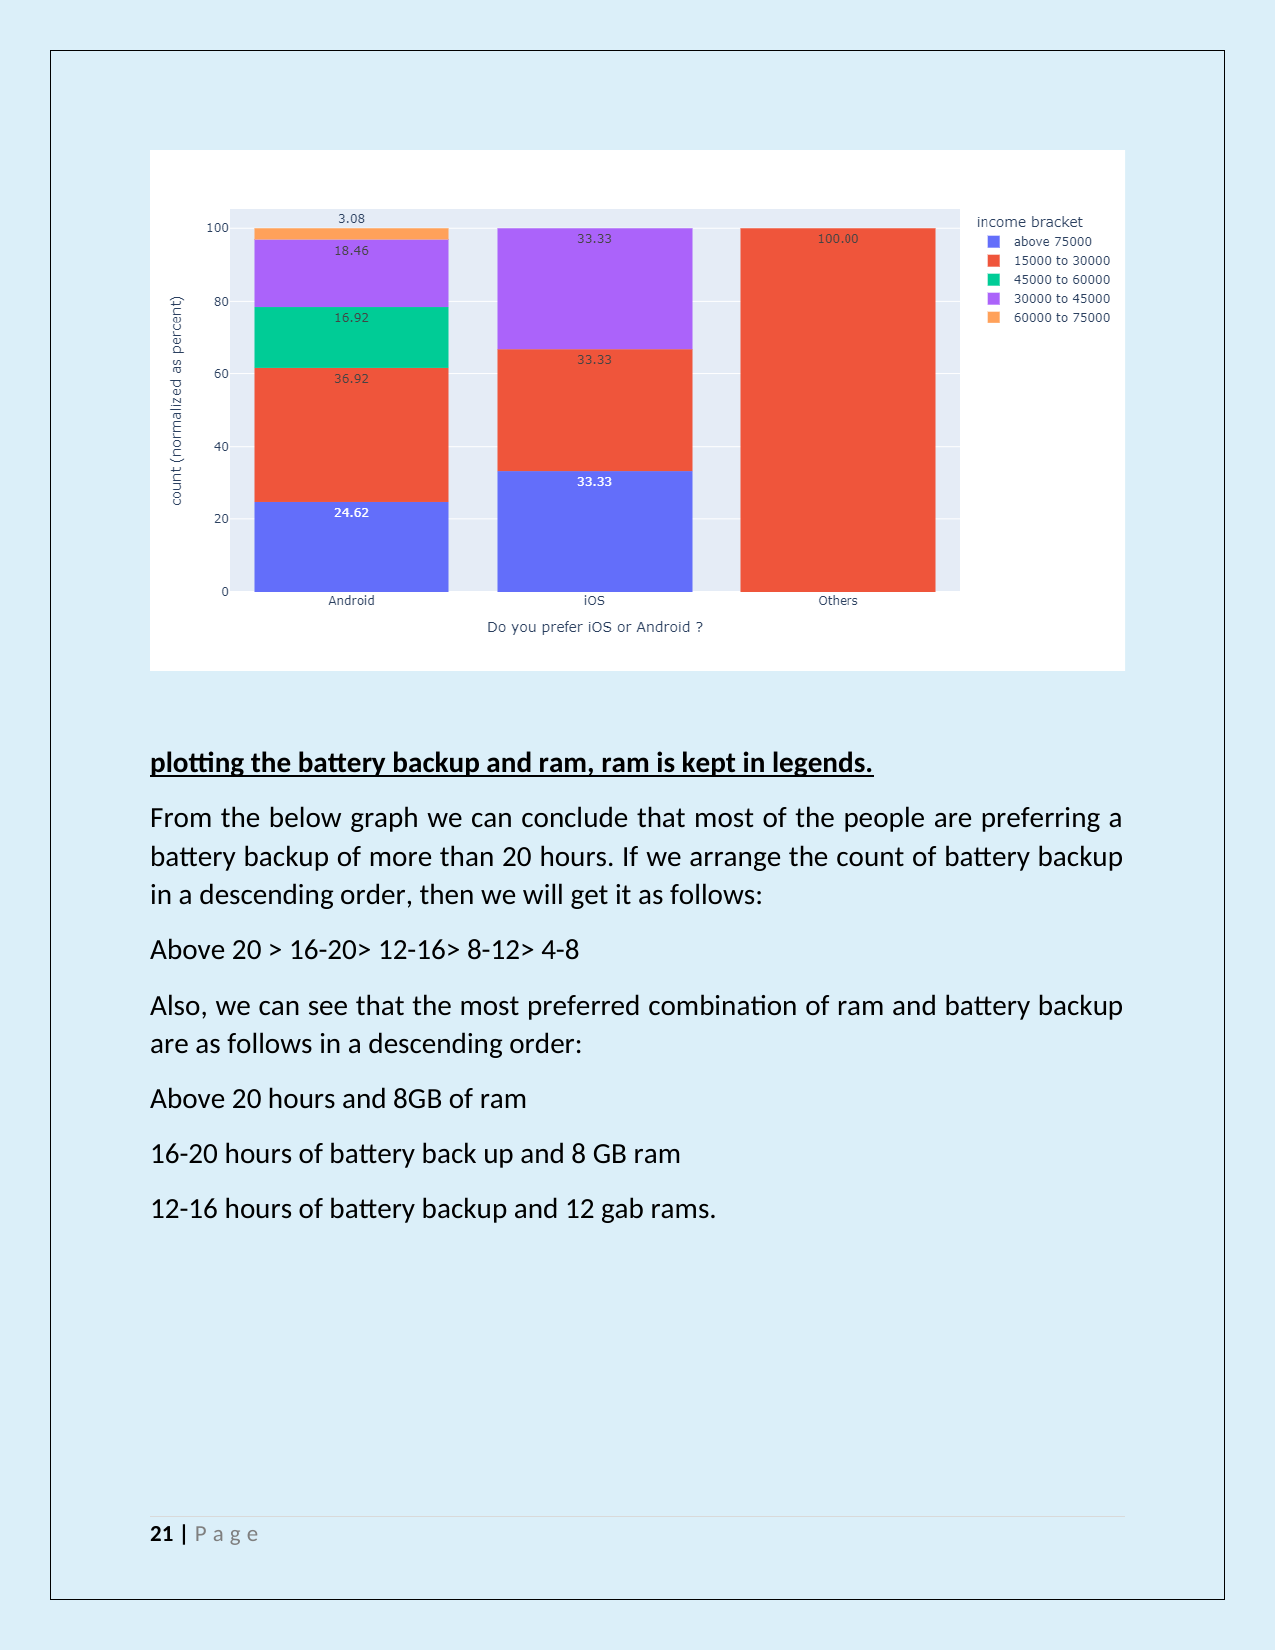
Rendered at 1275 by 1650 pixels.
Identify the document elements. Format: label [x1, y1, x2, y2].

picture [150, 150, 1125, 671]
